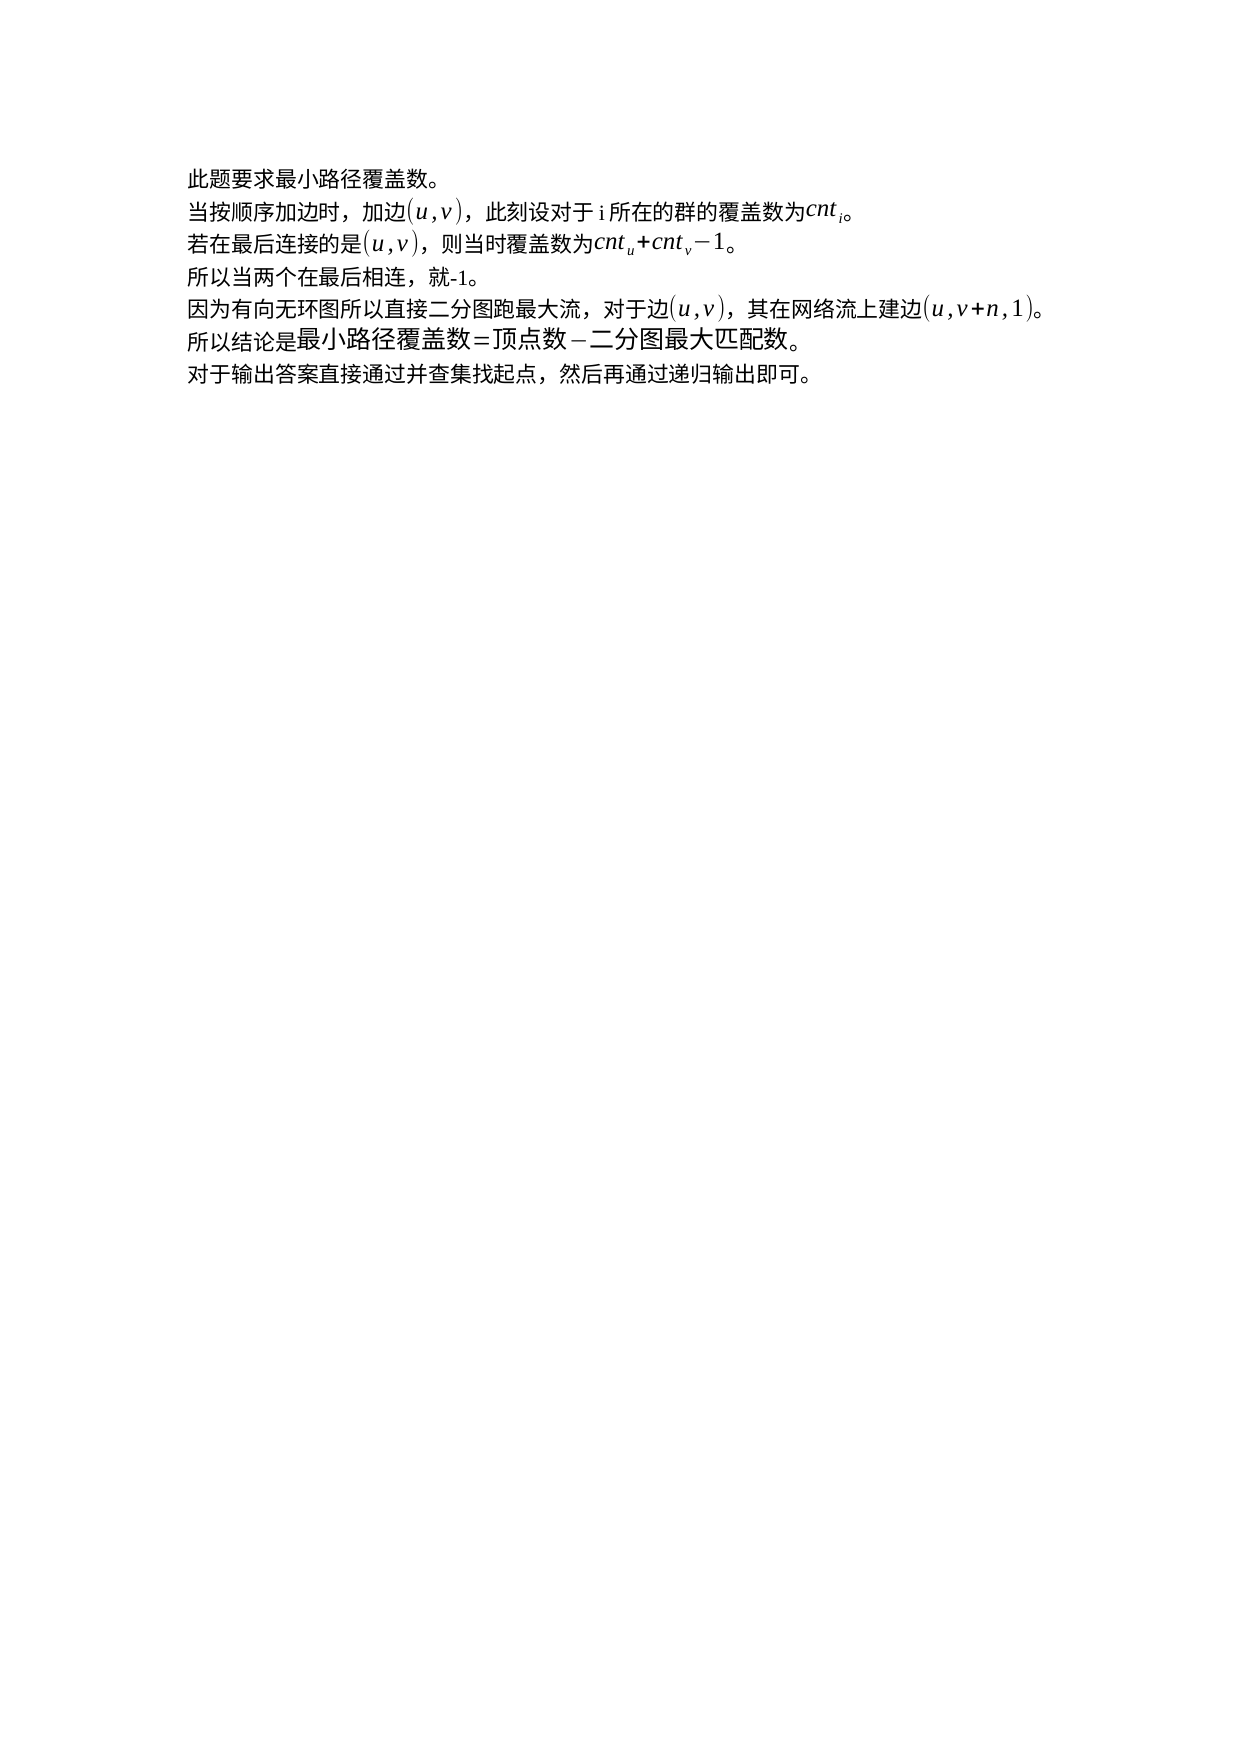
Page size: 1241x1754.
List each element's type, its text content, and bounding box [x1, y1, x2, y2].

text 所以结论是。 [187, 324, 1053, 357]
text 所以当两个在最后相连，就-1。 [187, 259, 1053, 292]
text 因为有向无环图所以直接二分图跑最大流，对于边，其在网络流上建边。 [187, 292, 1053, 324]
text 此题要求最小路径覆盖数。 [187, 162, 1053, 194]
text 若在最后连接的是，则当时覆盖数为。 [187, 227, 1053, 259]
text 当按顺序加边时，加边，此刻设对于i所在的群的覆盖数为。 [187, 194, 1053, 227]
text 对于输出答案直接通过并查集找起点，然后再通过递归输出即可。 [187, 357, 1053, 389]
